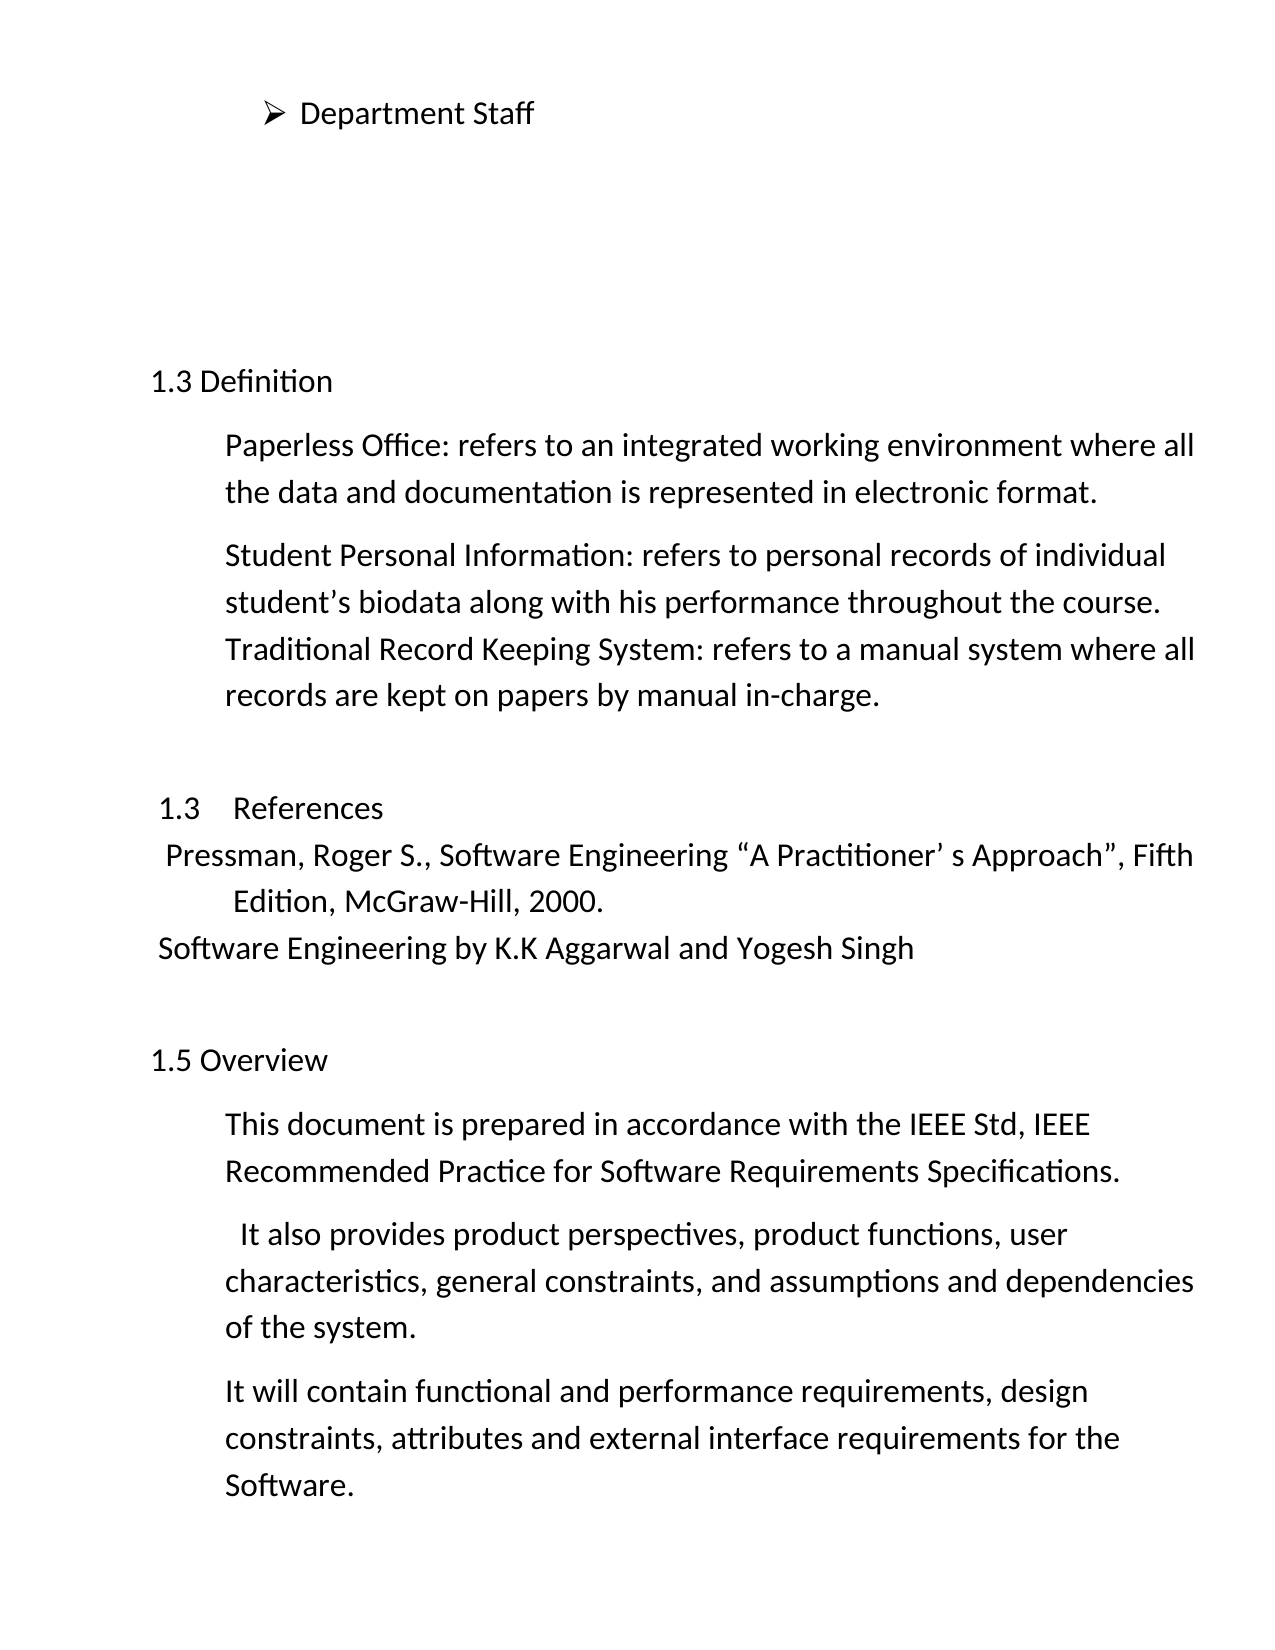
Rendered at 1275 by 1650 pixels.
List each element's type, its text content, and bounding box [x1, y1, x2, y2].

text 1.5 Overview [150, 1039, 1200, 1080]
text It also provides product perspectives, product functions, user characteristics, general constraints, and assumptions and dependencies of the system. [225, 1213, 1200, 1347]
text Paperless Office: refers to an integrated working environment where all the data and documentation is represented in electronic format. [225, 424, 1200, 511]
text 1.3 Definition [150, 361, 1200, 401]
text Student Personal Information: refers to personal records of individual student’s biodata along with his performance throughout the course. Traditional Record Keeping System: refers to a manual system where all records are kept on papers by manual in-charge. [225, 534, 1200, 715]
list Department Staff [262, 75, 1200, 143]
text It will contain functional and performance requirements, design constraints, attributes and external interface requirements for the Software. [225, 1370, 1200, 1504]
text Pressman, Roger S., Software Engineering “A Practitioner’ s Approach”, Fifth Edition, McGraw-Hill, 2000. [158, 833, 1200, 921]
list References [158, 787, 1200, 827]
text Software Engineering by K.K Aggarwal and Yogesh Singh [158, 927, 1200, 968]
text This document is prepared in accordance with the IEEE Std, IEEE Recommended Practice for Software Requirements Specifications. [225, 1103, 1200, 1190]
